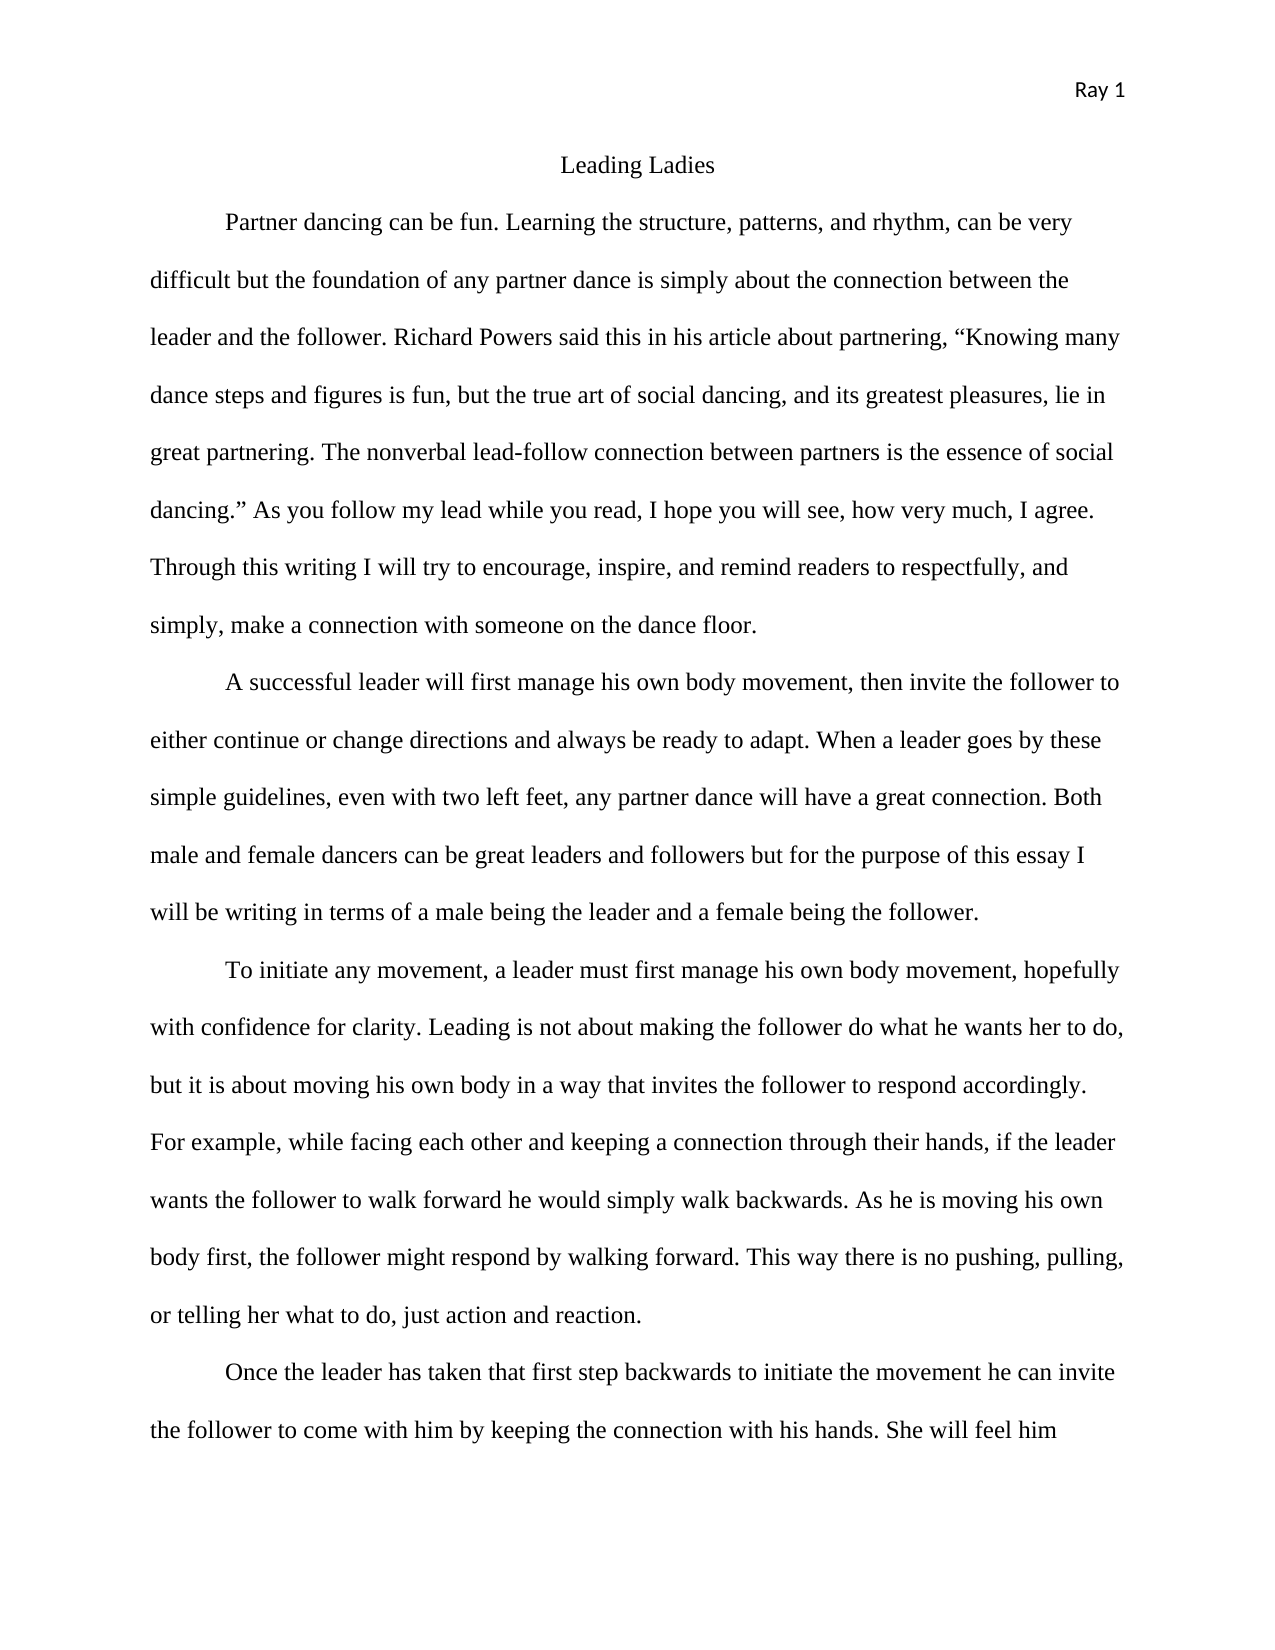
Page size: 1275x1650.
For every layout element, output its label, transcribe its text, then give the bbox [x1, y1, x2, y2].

text To initiate any movement, a leader must first manage his own body movement, hopefully with confidence for clarity. Leading is not about making the follower do what he wants her to do, but it is about moving his own body in a way that invites the follower to respond accordingly. For example, while facing each other and keeping a connection through their hands, if the leader wants the follower to walk forward he would simply walk backwards. As he is moving his own body first, the follower might respond by walking forward. This way there is no pushing, pulling, or telling her what to do, just action and reaction. [150, 955, 1125, 1329]
text Leading Ladies [150, 150, 1125, 179]
text A successful leader will first manage his own body movement, then invite the follower to either continue or change directions and always be ready to adapt. When a leader goes by these simple guidelines, even with two left feet, any partner dance will have a great connection. Both male and female dancers can be great leaders and followers but for the purpose of this essay I will be writing in terms of a male being the leader and a female being the follower. [150, 667, 1125, 926]
text Partner dancing can be fun. Learning the structure, patterns, and rhythm, can be very difficult but the foundation of any partner dance is simply about the connection between the leader and the follower. Richard Powers said this in his article about partnering, “Knowing many dance steps and figures is fun, but the true art of social dancing, and its greatest pleasures, lie in great partnering. The nonverbal lead-follow connection between partners is the essence of social dancing.” As you follow my lead while you read, I hope you will see, how very much, I agree. Through this writing I will try to encourage, inspire, and remind readers to respectfully, and simply, make a connection with someone on the dance floor. [150, 207, 1125, 639]
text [150, 1357, 1125, 1444]
